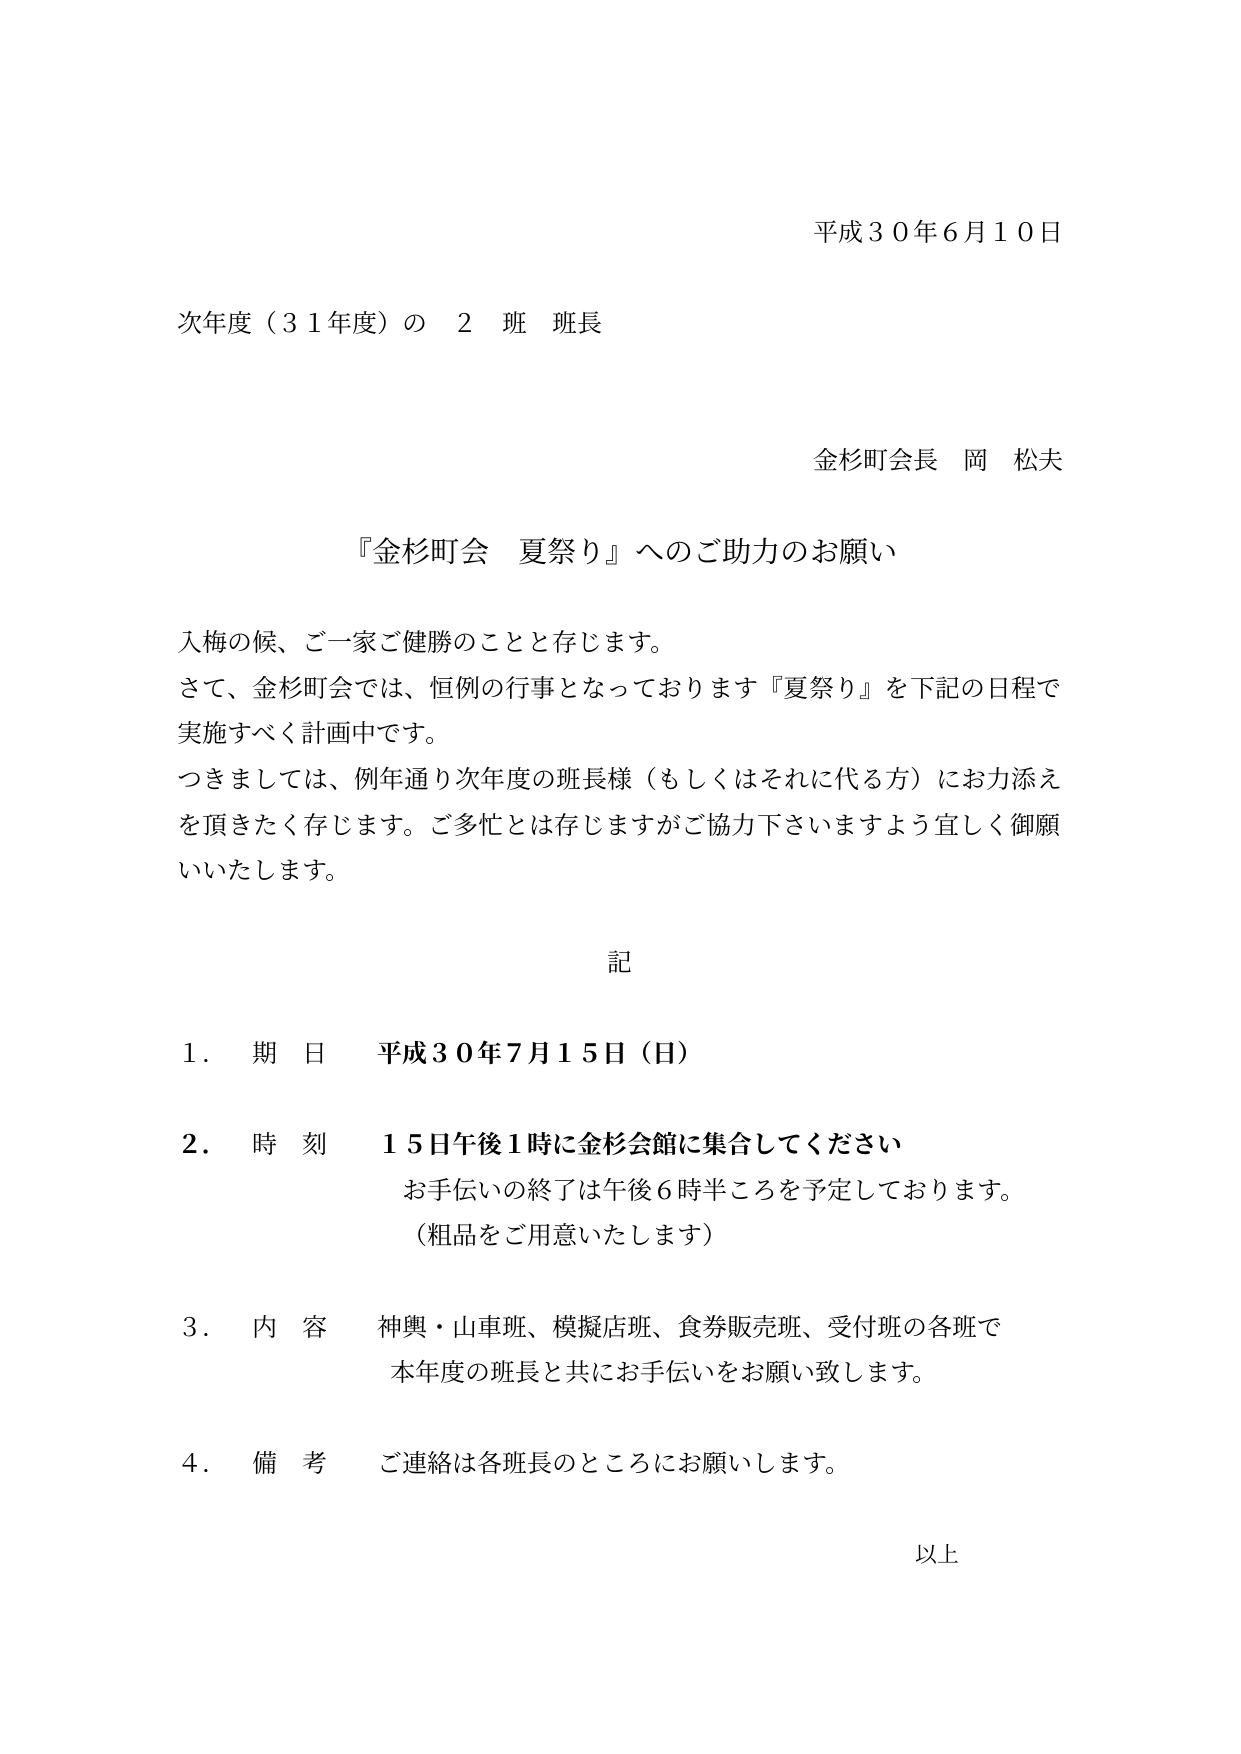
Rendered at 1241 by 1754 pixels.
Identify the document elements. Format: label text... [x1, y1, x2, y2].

subtitle 記 [177, 937, 1063, 983]
list 期 日 平成３０年７月１５日（日） [177, 1029, 1063, 1074]
text つきましては、例年通り次年度の班長様（もしくはそれに代る方）にお力添えを頂きたく存じます。ご多忙とは存じますがご協力下さいますよう宜しく御願いいたします。 [177, 755, 1063, 892]
text 金杉町会長 岡 松夫 [177, 436, 1063, 481]
text お手伝いの終了は午後６時半ころを予定しております。 [177, 1166, 1063, 1211]
text 以上 [177, 1531, 976, 1576]
list 時 刻 １５日午後１時に金杉会館に集合してください [177, 1120, 1063, 1166]
text 平成３０年６月１０日 [177, 207, 1063, 253]
text 『金杉町会 夏祭り』へのご助力のお願い [177, 527, 1063, 572]
text 次年度（３１年度）の ２ 班 班長 [177, 299, 1063, 344]
text さて、金杉町会では、恒例の行事となっております『夏祭り』を下記の日程で実施すべく計画中です。 [177, 664, 1063, 755]
list 備 考 ご連絡は各班長のところにお願いします。 [177, 1439, 1063, 1485]
text 入梅の候、ご一家ご健勝のことと存じます。 [177, 618, 1063, 664]
list 内 容 神輿・山車班、模擬店班、食券販売班、受付班の各班で [177, 1302, 1063, 1348]
text 本年度の班長と共にお手伝いをお願い致します。 [177, 1348, 1063, 1394]
text （粗品をご用意いたします） [177, 1211, 1063, 1257]
